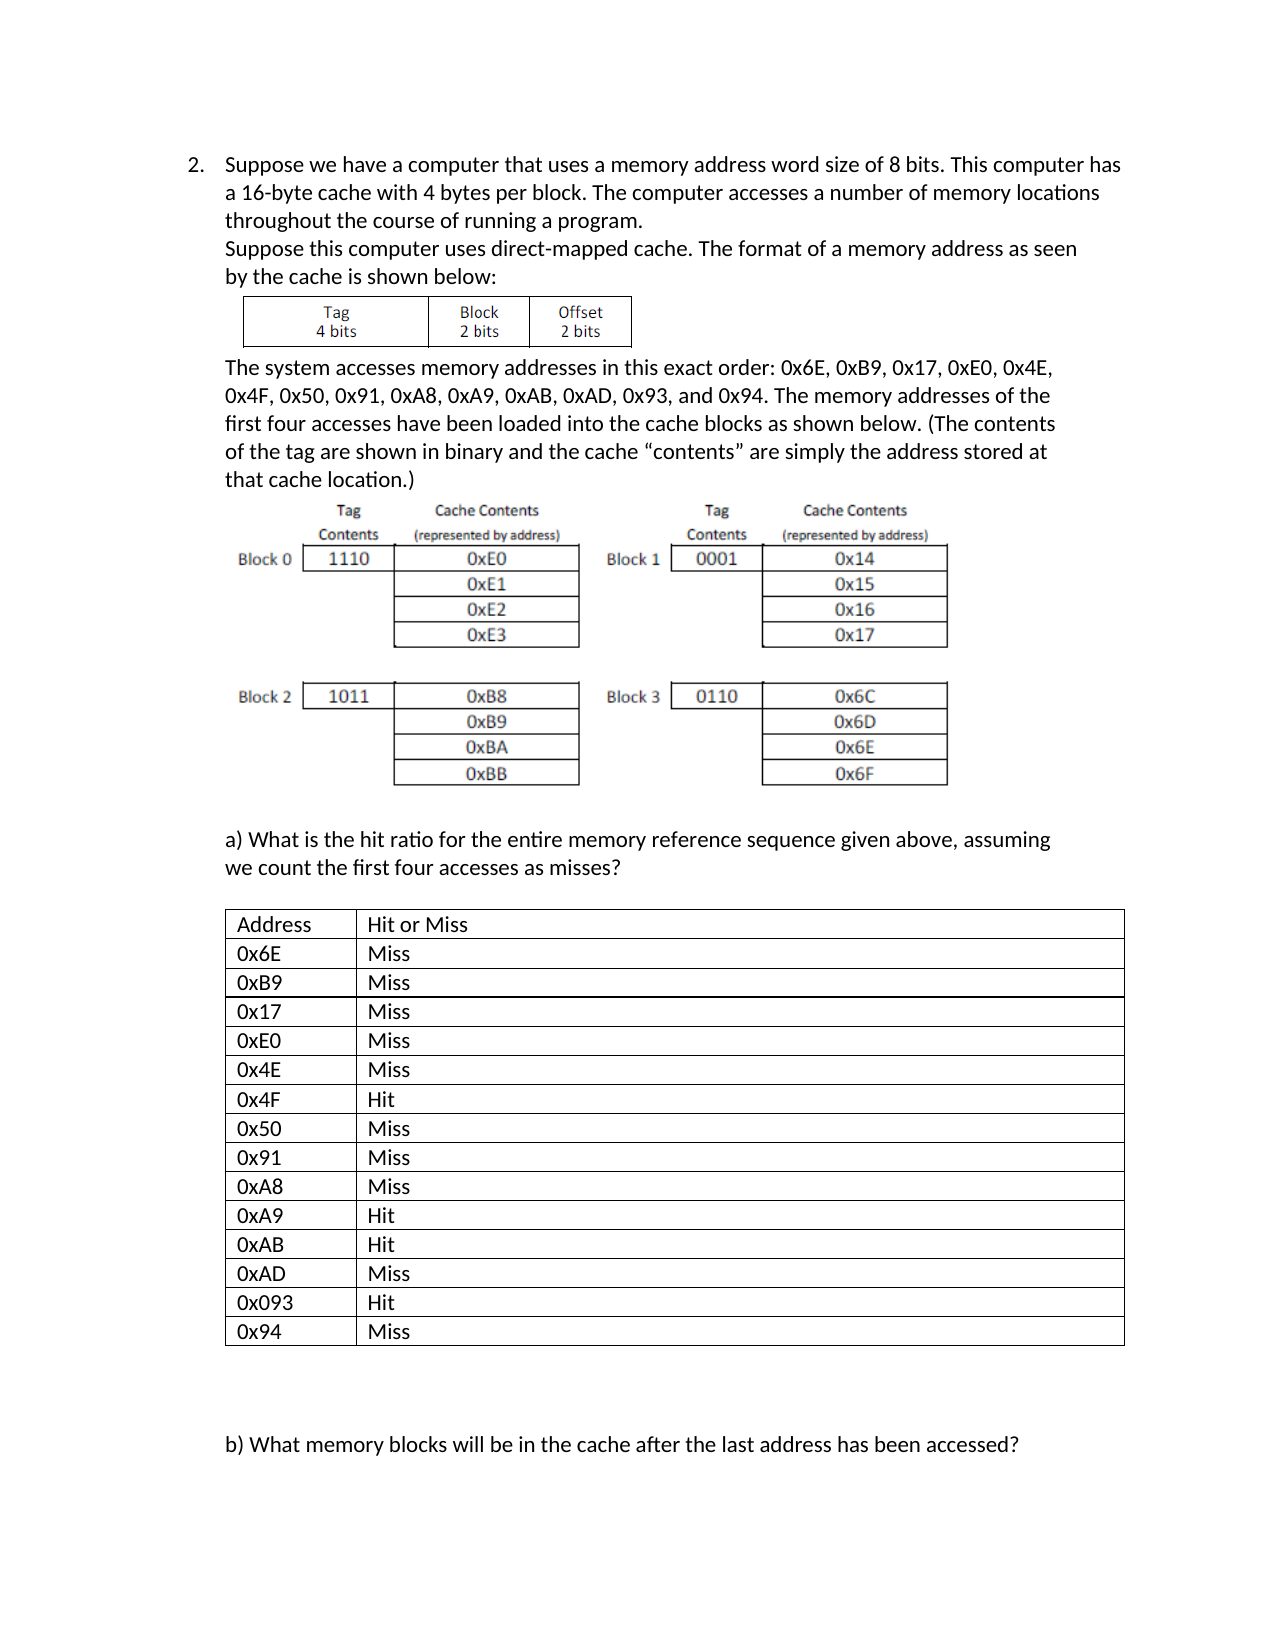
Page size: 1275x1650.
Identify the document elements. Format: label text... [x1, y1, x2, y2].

list first four accesses have been loaded into the cache blocks as shown below. (The contents [225, 409, 1125, 437]
table_header Address [226, 910, 356, 938]
table_cell 0xAB [226, 1230, 356, 1258]
list that cache location.) [225, 465, 1125, 493]
list Suppose we have a computer that uses a memory address word size of 8 bits. This computer has a 16-byte cache with 4 bytes per block. The computer accesses a number of memory locations throughout the course of running a program. [187, 150, 1125, 234]
list of the tag are shown in binary and the cache “contents” are simply the address stored at [225, 437, 1125, 465]
table_cell Hit [357, 1230, 1124, 1258]
table_cell 0x91 [226, 1143, 356, 1171]
table_header Hit or Miss [357, 910, 1124, 938]
table_cell 0x17 [226, 998, 356, 1026]
table_cell Miss [357, 1027, 1124, 1054]
table_cell Hit [357, 1288, 1124, 1316]
table_cell Miss [357, 1259, 1124, 1287]
table_cell Miss [357, 939, 1124, 967]
table_cell Hit [357, 1201, 1124, 1229]
table_cell Miss [357, 1114, 1124, 1142]
list The system accesses memory addresses in this exact order: 0x6E, 0xB9, 0x17, 0xE0, 0x4E, [225, 353, 1125, 381]
table_cell Miss [357, 1317, 1124, 1345]
list a) What is the hit ratio for the entire memory reference sequence given above, assuming [225, 825, 1125, 853]
table_cell 0x4E [226, 1056, 356, 1084]
table_cell Miss [357, 1172, 1124, 1200]
table_cell 0x093 [226, 1288, 356, 1316]
table_cell 0xE0 [226, 1027, 356, 1054]
table_cell 0x94 [226, 1317, 356, 1345]
table_cell 0xA9 [226, 1201, 356, 1229]
table_cell 0xB9 [226, 969, 356, 996]
table_cell 0xA8 [226, 1172, 356, 1200]
list we count the first four accesses as misses? [225, 853, 1125, 881]
table_cell 0x50 [226, 1114, 356, 1142]
table_cell Miss [357, 969, 1124, 996]
table_cell Hit [357, 1085, 1124, 1113]
list b) What memory blocks will be in the cache after the last address has been accessed? [225, 1430, 1125, 1458]
list Suppose this computer uses direct-mapped cache. The format of a memory address as seen [225, 234, 1125, 262]
table_cell Miss [357, 1056, 1124, 1084]
list 0x4F, 0x50, 0x91, 0xA8, 0xA9, 0xAB, 0xAD, 0x93, and 0x94. The memory addresses of the [225, 381, 1125, 409]
table_cell 0x6E [226, 939, 356, 967]
table_cell 0x4F [226, 1085, 356, 1113]
table_cell Miss [357, 1143, 1124, 1171]
list by the cache is shown below: [225, 262, 1125, 290]
table_cell 0xAD [226, 1259, 356, 1287]
table_cell Miss [357, 998, 1124, 1026]
